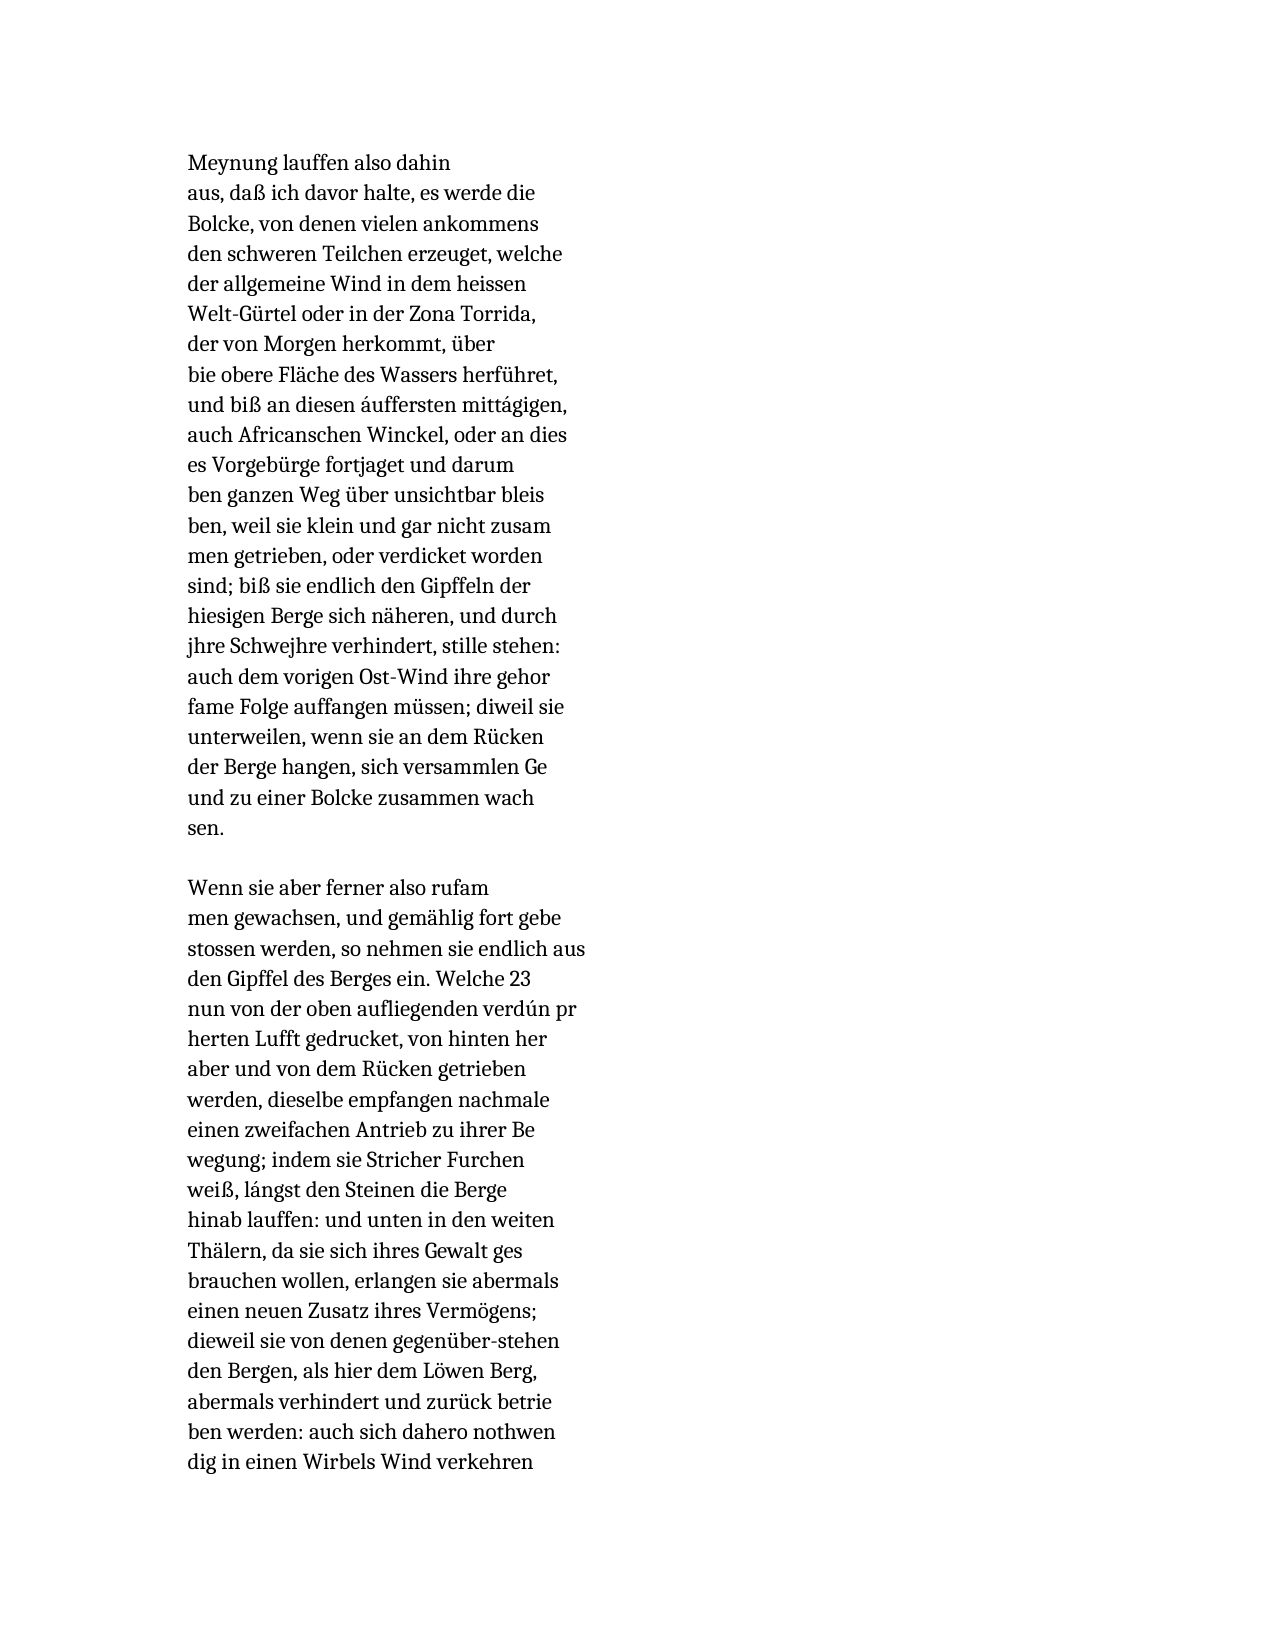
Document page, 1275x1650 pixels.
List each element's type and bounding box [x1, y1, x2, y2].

text [187, 150, 1087, 1475]
